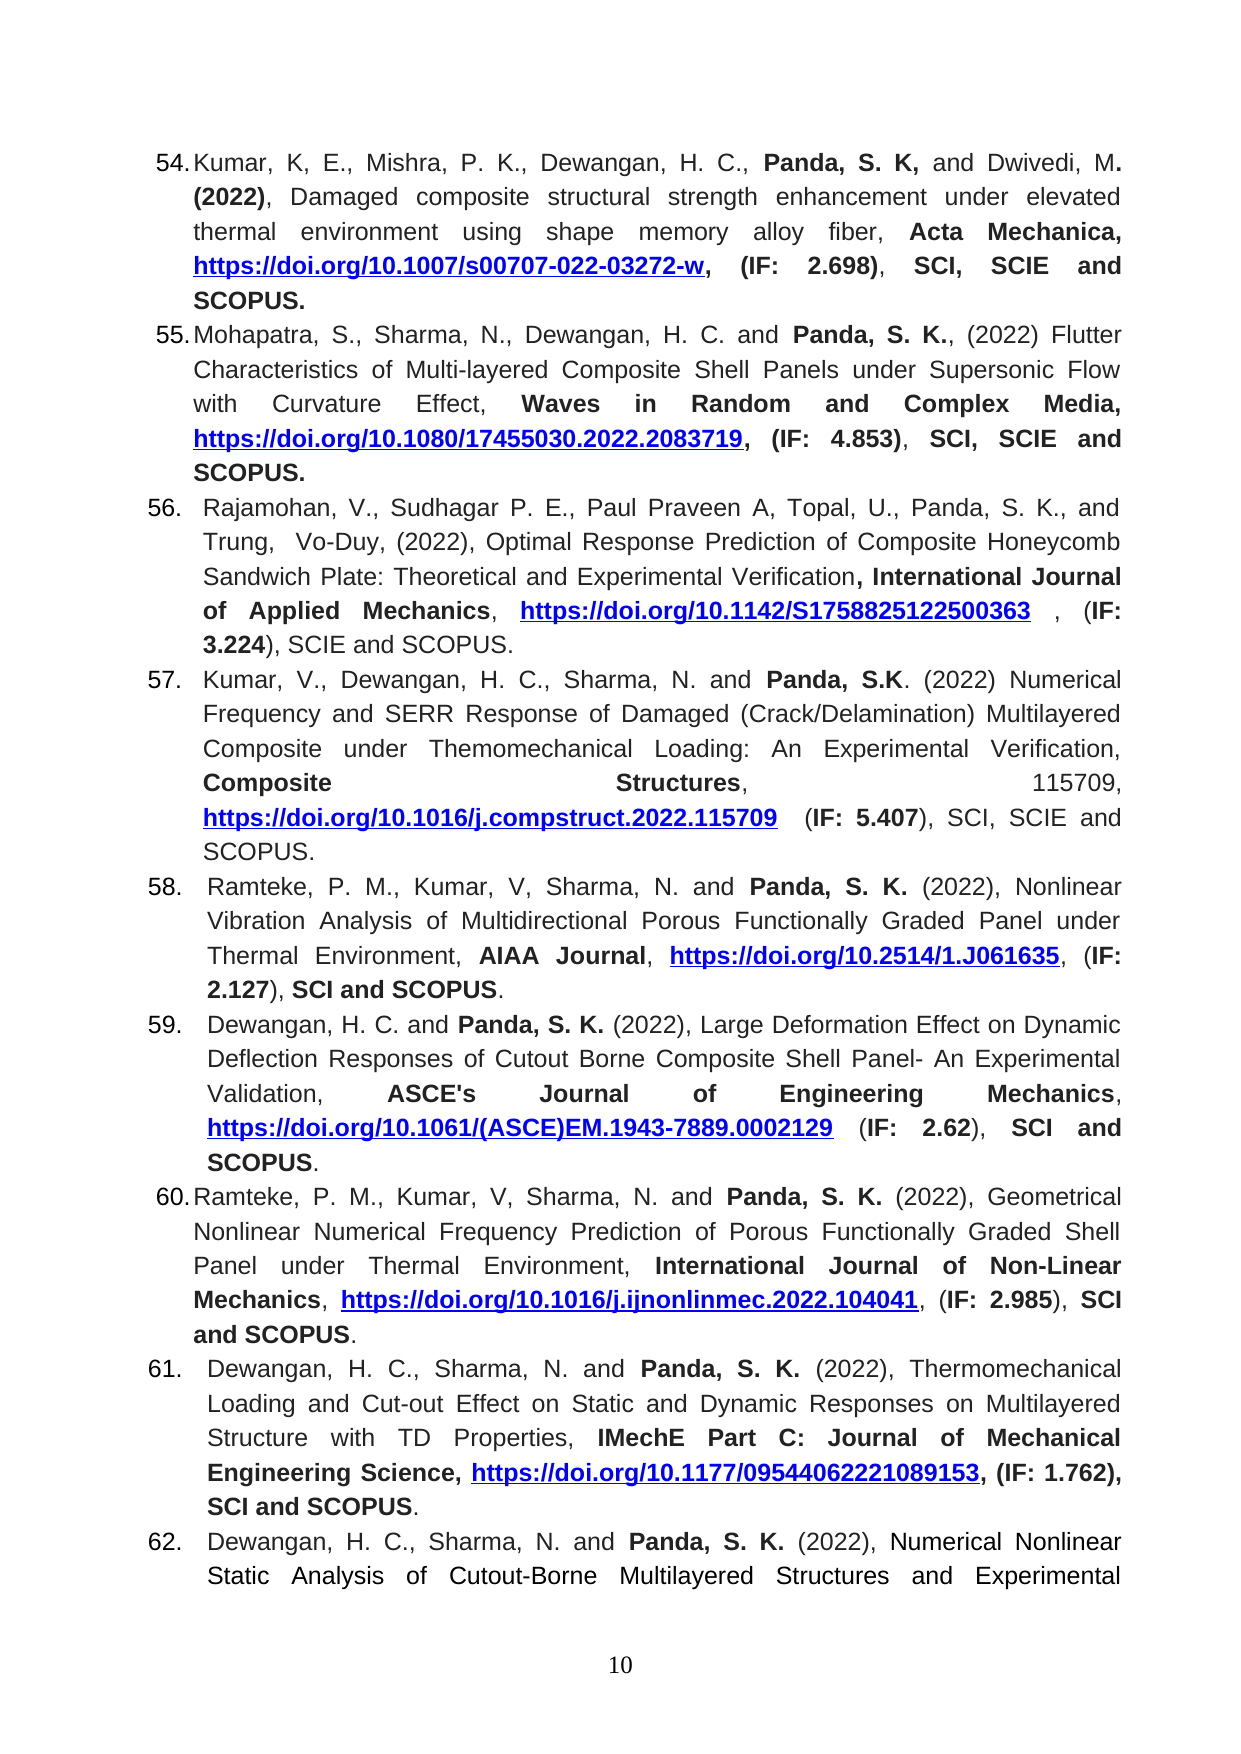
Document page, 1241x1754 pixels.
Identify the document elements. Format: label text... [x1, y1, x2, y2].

list Ramteke, P. M., Kumar, V, Sharma, N. and Panda, S. K. (2022), Nonlinear Vibration Analysis of Multidirectional Porous Functionally Graded Panel under Thermal Environment, AIAA Journal, https://doi.org/10.2514/1.J061635, (IF: 2.127), SCI and SCOPUS. [148, 872, 1122, 1004]
list Kumar, K, E., Mishra, P. K., Dewangan, H. C., Panda, S. K, and Dwivedi, M. (2022), Damaged composite structural strength enhancement under elevated thermal environment using shape memory alloy fiber, Acta Mechanica, https://doi.org/10.1007/s00707-022-03272-w, (IF: 2.698), SCI, SCIE and SCOPUS. [156, 148, 1122, 314]
list Dewangan, H. C., Sharma, N. and Panda, S. K. (2022), Thermomechanical Loading and Cut-out Effect on Static and Dynamic Responses on Multilayered Structure with TD Properties, IMechE Part C: Journal of Mechanical Engineering Science, https://doi.org/10.1177/09544062221089153, (IF: 1.762), SCI and SCOPUS. [148, 1354, 1122, 1521]
list Ramteke, P. M., Kumar, V, Sharma, N. and Panda, S. K. (2022), Geometrical Nonlinear Numerical Frequency Prediction of Porous Functionally Graded Shell Panel under Thermal Environment, International Journal of Non-Linear Mechanics, https://doi.org/10.1016/j.ijnonlinmec.2022.104041, (IF: 2.985), SCI and SCOPUS. [156, 1182, 1122, 1349]
list Mohapatra, S., Sharma, N., Dewangan, H. C. and Panda, S. K., (2022) Flutter Characteristics of Multi-layered Composite Shell Panels under Supersonic Flow with Curvature Effect, Waves in Random and Complex Media, https://doi.org/10.1080/17455030.2022.2083719, (IF: 4.853), SCI, SCIE and SCOPUS. [156, 320, 1122, 487]
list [148, 1527, 1122, 1590]
list Dewangan, H. C. and Panda, S. K. (2022), Large Deformation Effect on Dynamic Deflection Responses of Cutout Borne Composite Shell Panel- An Experimental Validation, ASCE's Journal of Engineering Mechanics, https://doi.org/10.1061/(ASCE)EM.1943-7889.0002129 (IF: 2.62), SCI and SCOPUS. [148, 1010, 1122, 1176]
list Rajamohan, V., Sudhagar P. E., Paul Praveen A, Topal, U., Panda, S. K., and Trung, Vo-Duy, (2022), Optimal Response Prediction of Composite Honeycomb Sandwich Plate: Theoretical and Experimental Verification, International Journal of Applied Mechanics, https://doi.org/10.1142/S1758825122500363 , (IF: 3.224), SCIE and SCOPUS. [147, 492, 1122, 659]
list Kumar, V., Dewangan, H. C., Sharma, N. and Panda, S.K. (2022) Numerical Frequency and SERR Response of Damaged (Crack/Delamination) Multilayered Composite under Themomechanical Loading: An Experimental Verification, Composite Structures, 115709, https://doi.org/10.1016/j.compstruct.2022.115709 (IF: 5.407), SCI, SCIE and SCOPUS. [147, 665, 1122, 866]
